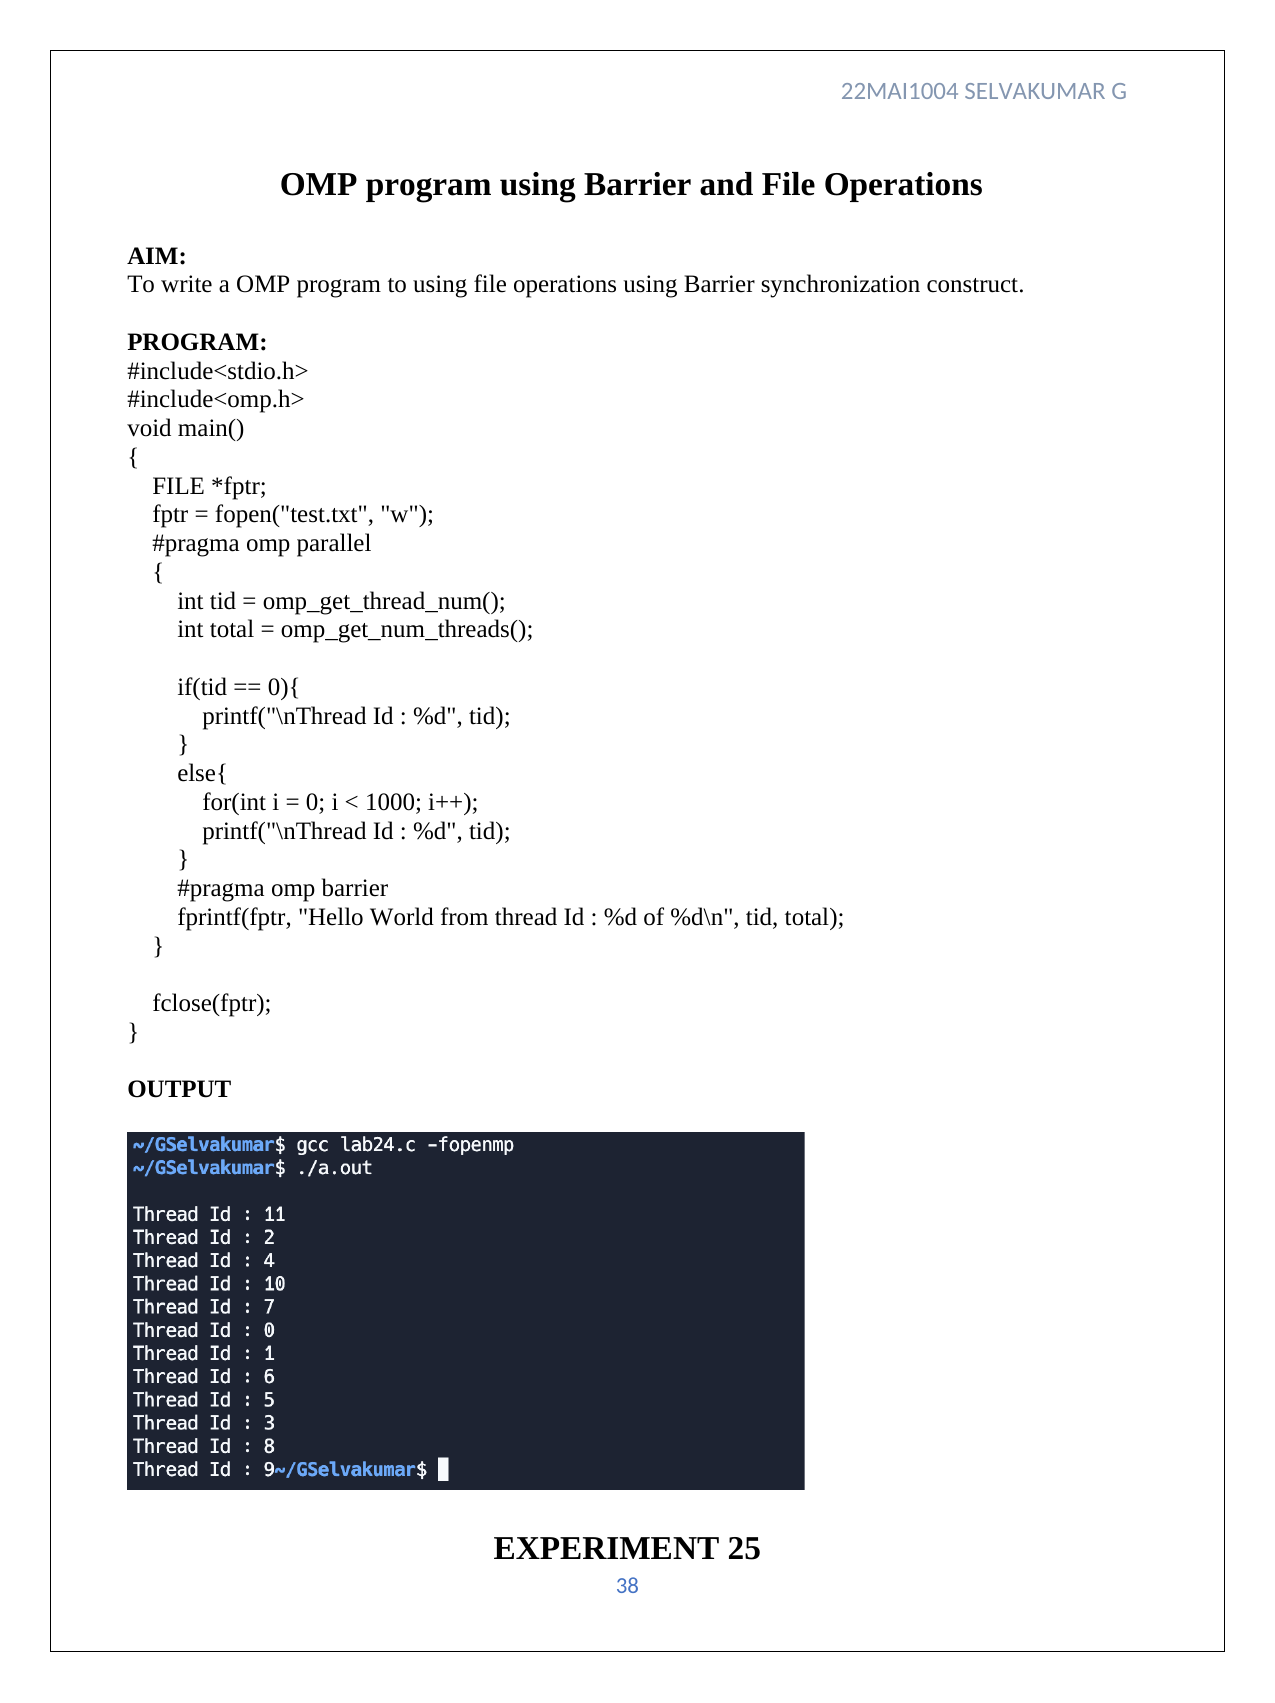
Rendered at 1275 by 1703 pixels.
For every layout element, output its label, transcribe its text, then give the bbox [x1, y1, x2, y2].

text { [127, 442, 1127, 471]
text for(int i = 0; i < 1000; i++); [127, 787, 1127, 816]
text #include<omp.h> [127, 384, 1127, 413]
text void main() [127, 413, 1127, 442]
text } [127, 931, 1127, 959]
text OUTPUT [127, 1074, 1127, 1103]
text printf("\nThread Id : %d", tid); [127, 816, 1127, 844]
text FILE *fptr; [127, 471, 1127, 499]
text #pragma omp barrier [127, 873, 1127, 902]
text fprintf(fptr, "Hello World from thread Id : %d of %d\n", tid, total); [127, 902, 1127, 931]
text { [127, 557, 1127, 586]
text #include<stdio.h> [127, 356, 1127, 384]
picture [127, 1132, 805, 1490]
text OMP program using Barrier and File Operations [127, 164, 1127, 202]
text } [127, 729, 1127, 758]
text #pragma omp parallel [127, 528, 1127, 557]
text To write a OMP program to using file operations using Barrier synchronization construct. [127, 269, 1127, 298]
text int total = omp_get_num_threads(); [127, 614, 1127, 643]
text fptr = fopen("test.txt", "w"); [127, 499, 1127, 528]
text printf("\nThread Id : %d", tid); [127, 701, 1127, 729]
text } [127, 844, 1127, 873]
text AIM: [127, 241, 1127, 269]
text if(tid == 0){ [127, 672, 1127, 701]
text } [127, 1017, 1127, 1046]
text EXPERIMENT 25 [127, 1528, 1127, 1567]
text PROGRAM: [127, 327, 1127, 356]
text fclose(fptr); [127, 988, 1127, 1017]
text else{ [127, 758, 1127, 787]
text int tid = omp_get_thread_num(); [127, 586, 1127, 614]
